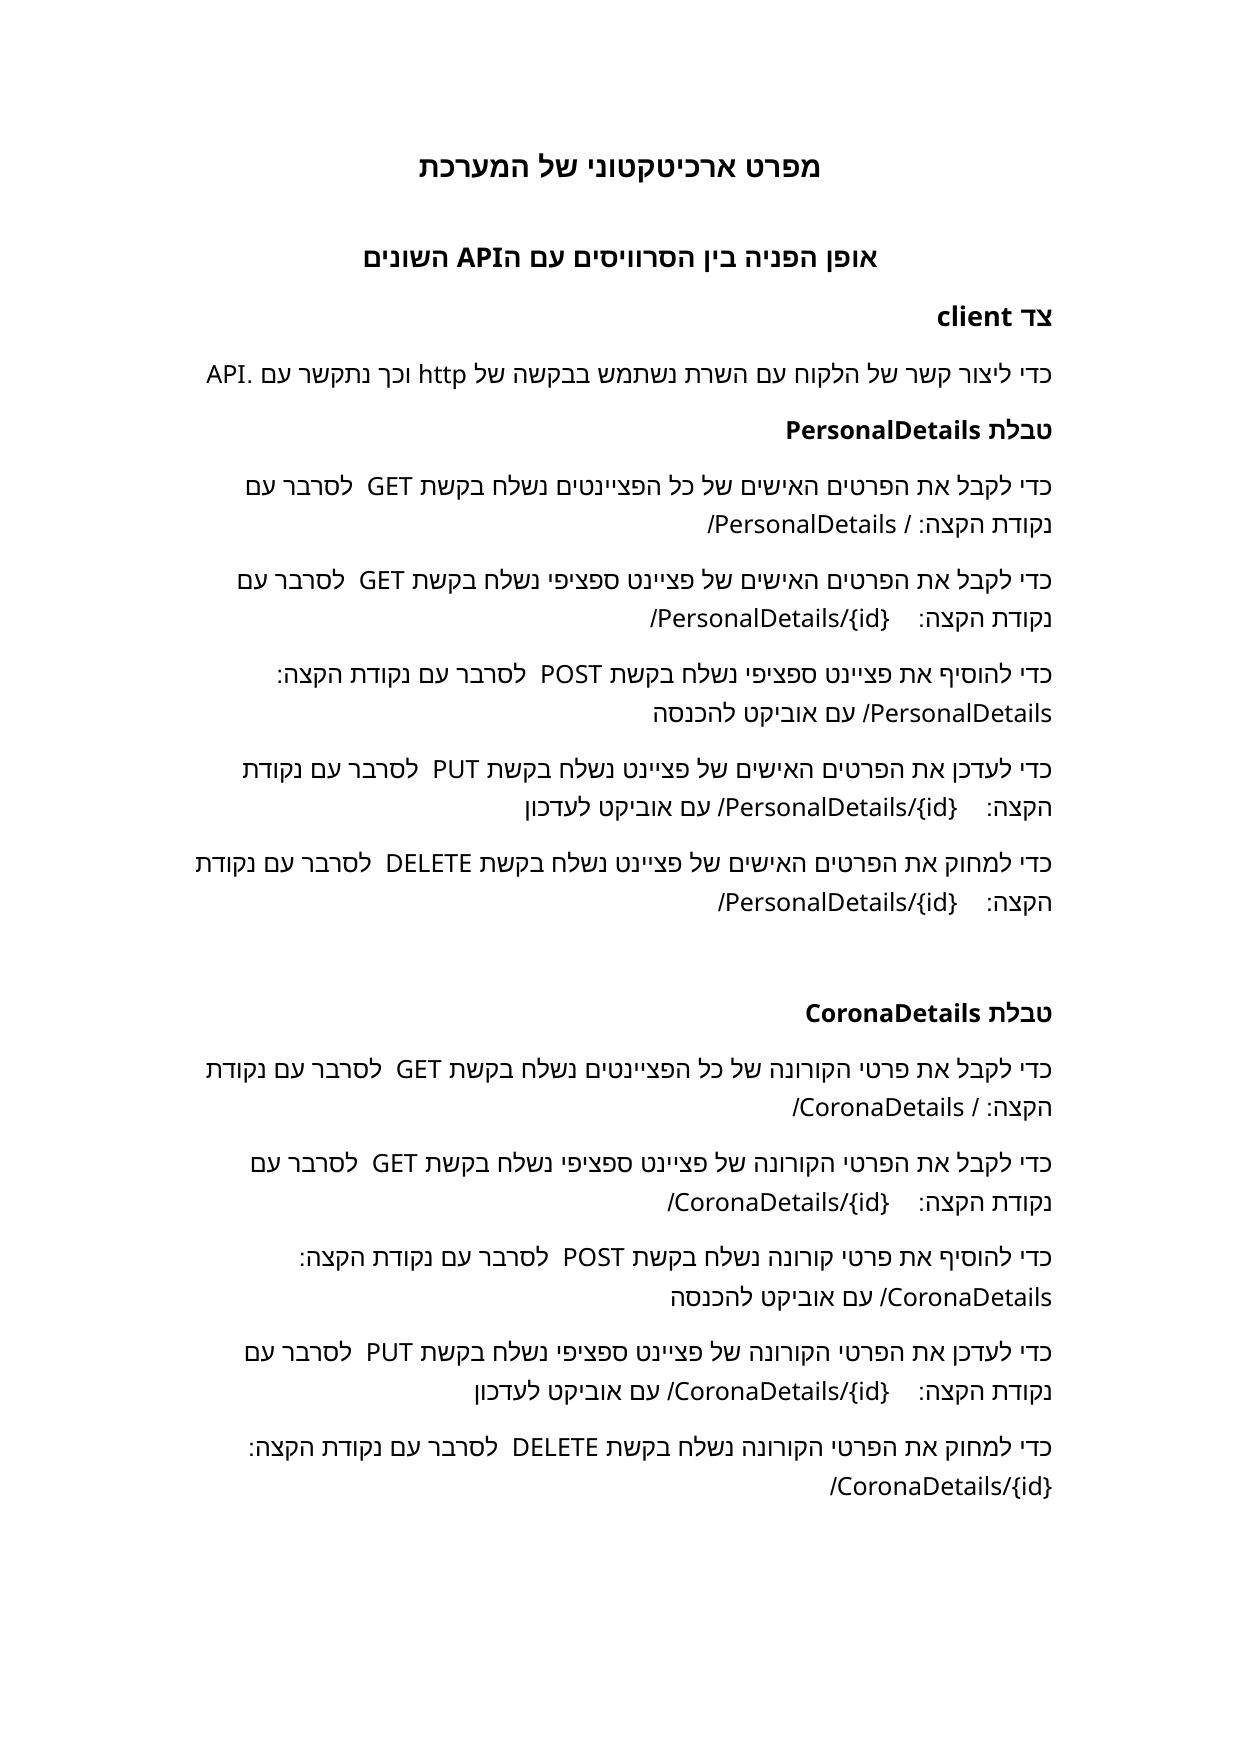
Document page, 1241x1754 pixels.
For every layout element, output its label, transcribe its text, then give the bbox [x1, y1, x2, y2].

text כדי למחוק את הפרטים האישים של פציינט נשלח בקשת DELETE לסרבר עם נקודת הקצה: PersonalDetails/{id}/ [187, 846, 1053, 918]
text אופן הפניה בין הסרוויסים עם הAPI השונים [187, 205, 1053, 276]
text מפרט ארכיטקטוני של המערכת [187, 150, 1053, 183]
text כדי לקבל את הפרטים האישים של כל הפציינטים נשלח בקשת GET לסרבר עם נקודת הקצה: / PersonalDetails/ [187, 468, 1053, 541]
text כדי לקבל את הפרטי הקורונה של פציינט ספציפי נשלח בקשת GET לסרבר עם נקודת הקצה: CoronaDetails/{id}/ [187, 1146, 1053, 1218]
text צד client [187, 298, 1053, 334]
text כדי לקבל את פרטי הקורונה של כל הפציינטים נשלח בקשת GET לסרבר עם נקודת הקצה: / CoronaDetails/ [187, 1052, 1053, 1124]
text כדי להוסיף את פציינט ספציפי נשלח בקשת POST לסרבר עם נקודת הקצה: PersonalDetails/ עם אוביקט להכנסה [187, 657, 1053, 730]
text כדי לעדכן את הפרטי הקורונה של פציינט ספציפי נשלח בקשת PUT לסרבר עם נקודת הקצה: CoronaDetails/{id}/ עם אוביקט לעדכון [187, 1335, 1053, 1407]
text כדי לקבל את הפרטים האישים של פציינט ספציפי נשלח בקשת GET לסרבר עם נקודת הקצה: PersonalDetails/{id}/ [187, 563, 1053, 635]
text כדי למחוק את הפרטי הקורונה נשלח בקשת DELETE לסרבר עם נקודת הקצה: CoronaDetails/{id}/ [187, 1429, 1053, 1502]
text טבלת PersonalDetails [187, 413, 1053, 447]
text כדי ליצור קשר של הלקוח עם השרת נשתמש בבקשה של http וכך נתקשר עם .API [187, 357, 1053, 391]
text כדי להוסיף את פרטי קורונה נשלח בקשת POST לסרבר עם נקודת הקצה: CoronaDetails/ עם אוביקט להכנסה [187, 1240, 1053, 1313]
text טבלת CoronaDetails [187, 996, 1053, 1030]
text כדי לעדכן את הפרטים האישים של פציינט נשלח בקשת PUT לסרבר עם נקודת הקצה: PersonalDetails/{id}/ עם אוביקט לעדכון [187, 752, 1053, 824]
